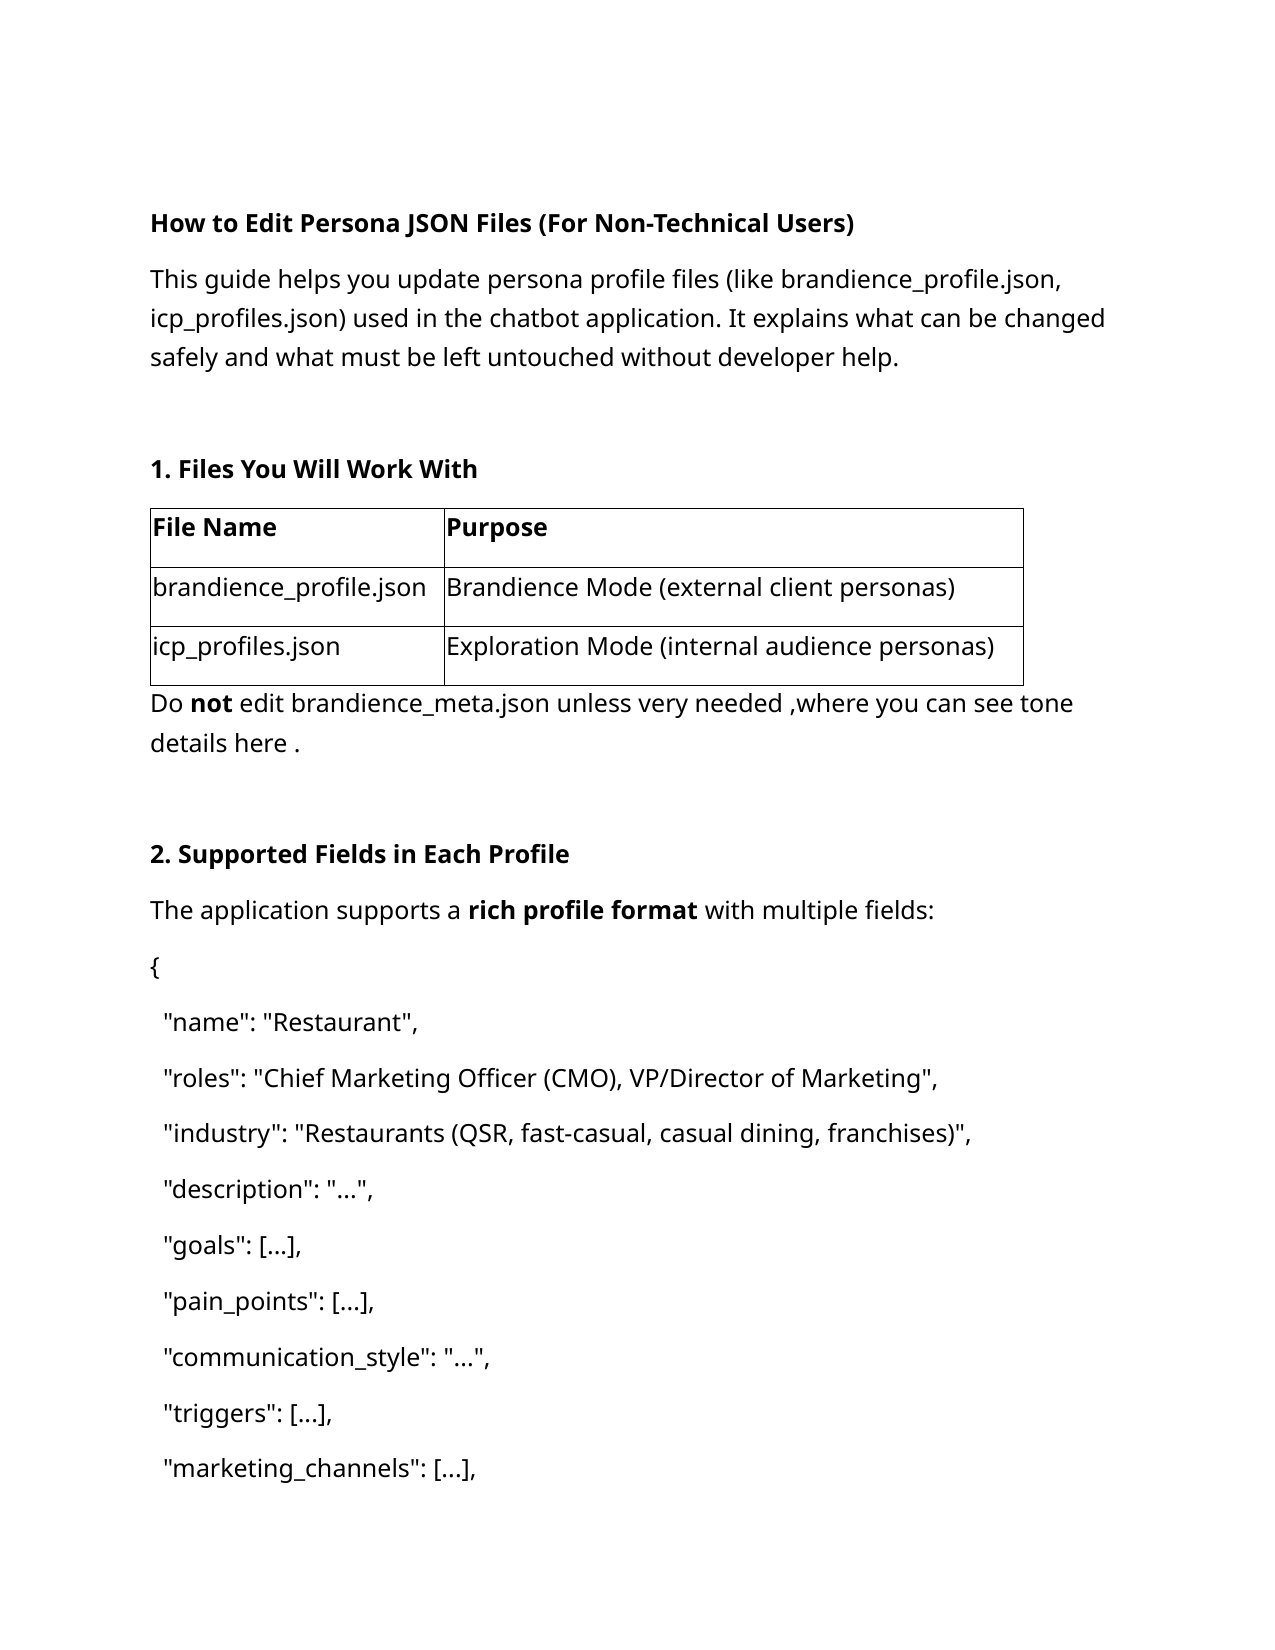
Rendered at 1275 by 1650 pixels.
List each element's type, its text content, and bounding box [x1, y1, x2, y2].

text "description": "...", [150, 1172, 1125, 1206]
text "roles": "Chief Marketing Officer (CMO), VP/Director of Marketing", [150, 1060, 1125, 1094]
table_header File Name [151, 509, 444, 567]
text This guide helps you update persona profile files (like brandience_profile.json, icp_profiles.json) used in the chatbot application. It explains what can be changed safely and what must be left untouched without developer help. [150, 262, 1125, 374]
text 2. Supported Fields in Each Profile [150, 837, 1125, 871]
text The application supports a rich profile format with multiple fields: [150, 893, 1125, 927]
table_cell Brandience Mode (external client personas) [445, 568, 1023, 626]
text Do not edit brandience_meta.json unless very needed ,where you can see tone details here . [150, 686, 1125, 759]
text "industry": "Restaurants (QSR, fast-casual, casual dining, franchises)", [150, 1116, 1125, 1150]
text { [150, 948, 1125, 983]
table_cell Exploration Mode (internal audience personas) [445, 627, 1023, 685]
text "goals": [...], [150, 1228, 1125, 1262]
table_cell icp_profiles.json [151, 627, 444, 685]
text "triggers": [...], [150, 1395, 1125, 1429]
text "communication_style": "...", [150, 1339, 1125, 1373]
table_cell brandience_profile.json [151, 568, 444, 626]
text "name": "Restaurant", [150, 1004, 1125, 1038]
text 1. Files You Will Work With [150, 452, 1125, 486]
text "marketing_channels": [...], [150, 1451, 1125, 1485]
table_header Purpose [445, 509, 1023, 567]
text "pain_points": [...], [150, 1283, 1125, 1318]
text How to Edit Persona JSON Files (For Non-Technical Users) [150, 206, 1125, 240]
